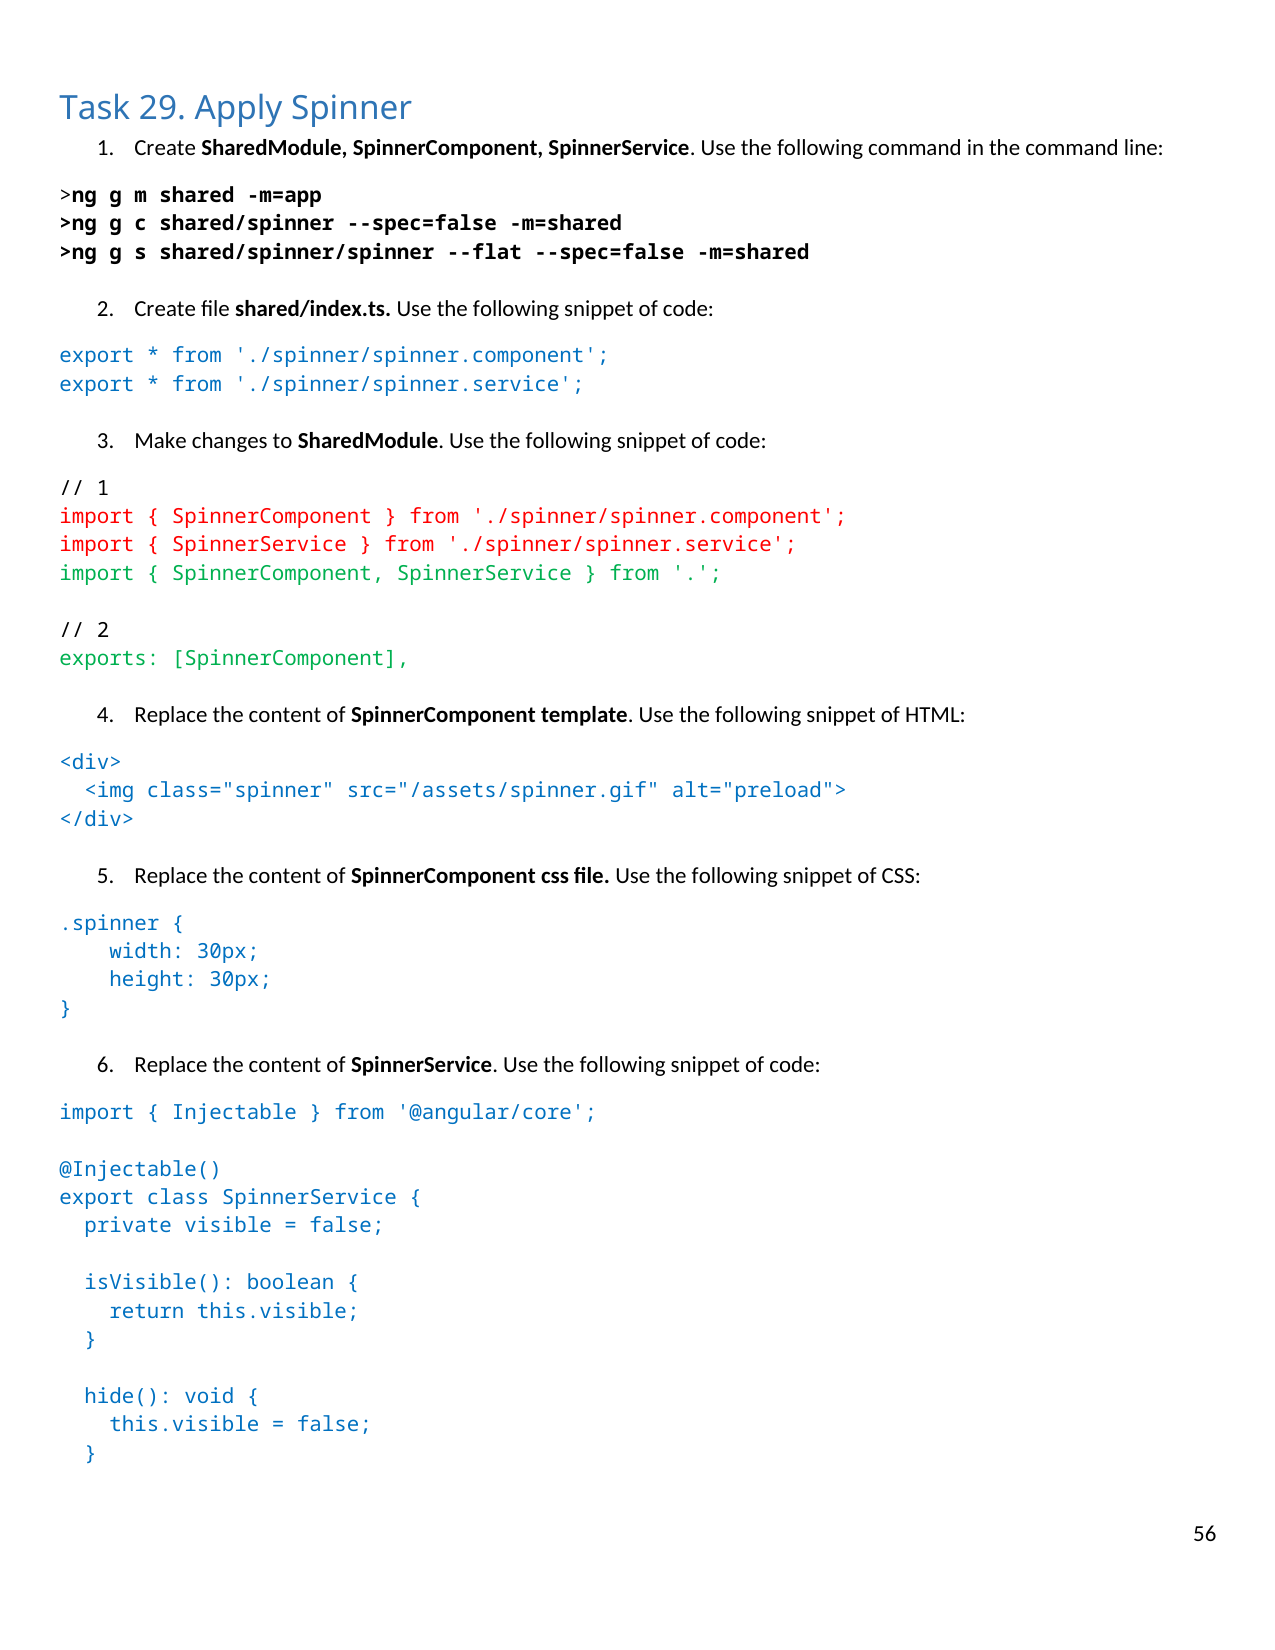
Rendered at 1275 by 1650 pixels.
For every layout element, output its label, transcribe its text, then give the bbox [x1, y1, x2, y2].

text hide(): void { [59, 1381, 1216, 1409]
text width: 30px; [59, 936, 1216, 964]
text >ng g s shared/spinner/spinner --flat --spec=false -m=shared [59, 237, 1216, 265]
text return this.visible; [59, 1296, 1216, 1324]
text import { SpinnerComponent } from './spinner/spinner.component'; [59, 501, 1216, 529]
text </div> [59, 804, 1216, 832]
list Replace the content of SpinnerService. Use the following snippet of code: [97, 1050, 1216, 1078]
list Make changes to SharedModule. Use the following snippet of code: [97, 426, 1216, 454]
list Create SharedModule, SpinnerComponent, SpinnerService. Use the following command in the command line: [97, 133, 1216, 161]
list Replace the content of SpinnerComponent css file. Use the following snippet of CSS: [97, 861, 1216, 889]
text // 1 [59, 473, 1216, 501]
text } [59, 1438, 1216, 1466]
text .spinner { [59, 908, 1216, 936]
list Replace the content of SpinnerComponent template. Use the following snippet of HTML: [97, 700, 1216, 728]
text export class SpinnerService { [59, 1182, 1216, 1211]
text import { Injectable } from '@angular/core'; [59, 1097, 1216, 1125]
text } [59, 1324, 1216, 1353]
text >ng g m shared -m=app [59, 180, 1216, 208]
text @Injectable() [59, 1154, 1216, 1182]
text isVisible(): boolean { [59, 1267, 1216, 1296]
text private visible = false; [59, 1211, 1216, 1239]
text export * from './spinner/spinner.component'; [59, 341, 1216, 369]
text >ng g c shared/spinner --spec=false -m=shared [59, 208, 1216, 237]
text import { SpinnerComponent, SpinnerService } from '.'; [59, 558, 1216, 586]
text import { SpinnerService } from './spinner/spinner.service'; [59, 529, 1216, 558]
text this.visible = false; [59, 1409, 1216, 1438]
text <img class="spinner" src="/assets/spinner.gif" alt="preload"> [59, 776, 1216, 804]
text } [59, 993, 1216, 1021]
text export * from './spinner/spinner.service'; [59, 369, 1216, 397]
subtitle Task 29. Apply Spinner [59, 84, 1216, 129]
text height: 30px; [59, 964, 1216, 993]
text // 2 [59, 615, 1216, 643]
text exports: [SpinnerComponent], [59, 643, 1216, 672]
text <div> [59, 747, 1216, 776]
list Create file shared/index.ts. Use the following snippet of code: [97, 294, 1216, 322]
